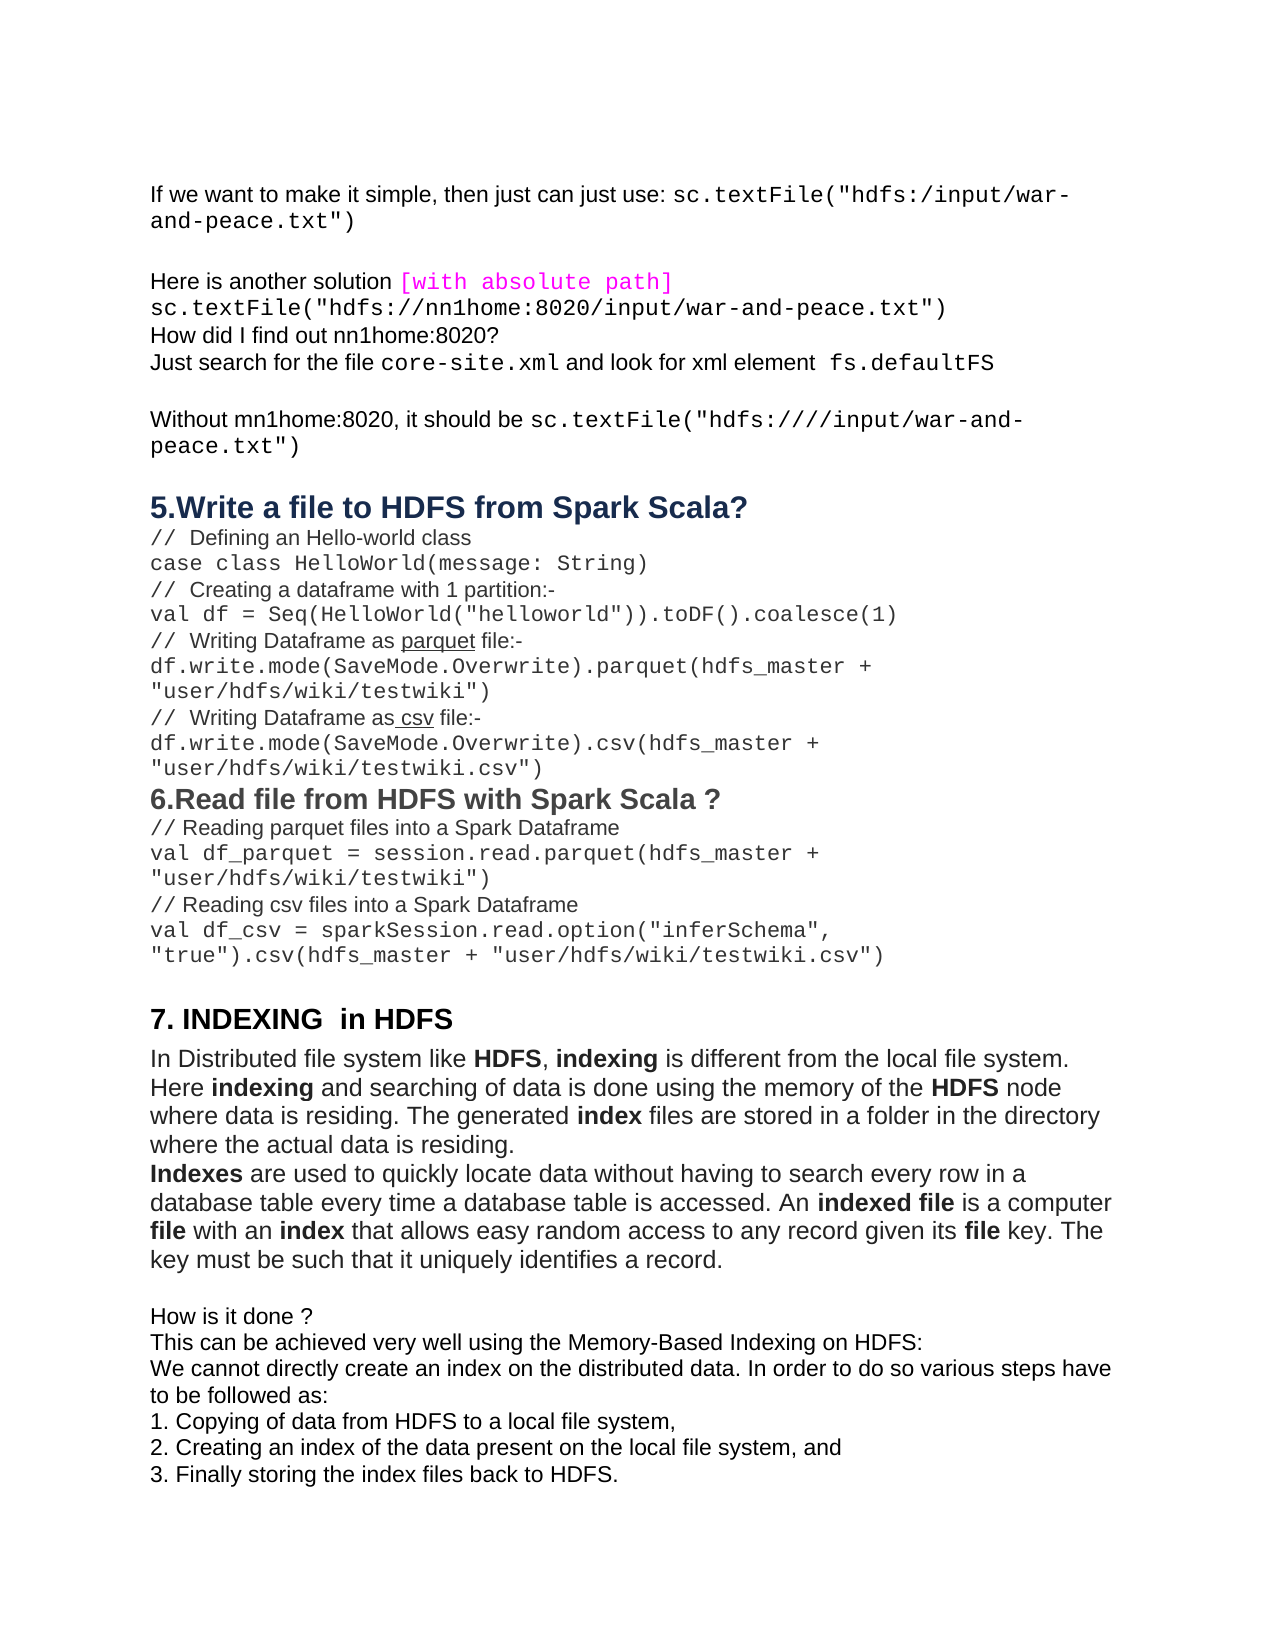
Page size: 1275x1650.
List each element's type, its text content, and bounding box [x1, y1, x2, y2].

text // Writing Dataframe as csv file:- [150, 705, 1125, 732]
text // Reading parquet files into a Spark Dataframe [150, 815, 1125, 842]
text 2. Creating an index of the data present on the local file system, and [150, 1434, 1125, 1461]
text Indexes are used to quickly locate data without having to search every row in a database table every time a database table is accessed. An indexed file is a computer file with an index that allows easy random access to any record given its file key. The key must be such that it uniquely identifies a record. [724, 1159, 1125, 1274]
text How is it done ? [150, 1303, 1125, 1329]
text case class HelloWorld(message: String) [150, 552, 1125, 577]
text This can be achieved very well using the Memory-Based Indexing on HDFS: [150, 1329, 1125, 1355]
text df.write.mode(SaveMode.Overwrite).csv(hdfs_master + "user/hdfs/wiki/testwiki.csv") [150, 732, 1125, 782]
text // Defining an Hello-world class [150, 525, 1125, 552]
text 3. Finally storing the index files back to HDFS. [150, 1461, 1125, 1487]
text We cannot directly create an index on the distributed data. In order to do so various steps have to be followed as: [150, 1355, 1125, 1408]
text sc.textFile("hdfs://nn1home:8020/input/war-and-peace.txt") [150, 296, 1125, 322]
text val df_csv = sparkSession.read.option("inferSchema", "true").csv(hdfs_master + "user/hdfs/wiki/testwiki.csv") [150, 919, 1125, 969]
text // Writing Dataframe as parquet file:- [150, 628, 1125, 656]
text 7. INDEXING in HDFS [150, 1002, 1125, 1036]
text 5.Write a file to HDFS from Spark Scala? [150, 489, 1125, 525]
text // Reading csv files into a Spark Dataframe [150, 892, 1125, 919]
text Without mn1home:8020, it should be sc.textFile("hdfs:////input/war-and-peace.txt") [150, 406, 1125, 460]
text Just search for the file core-site.xml and look for xml element fs.defaultFS [150, 349, 1125, 377]
text val df = Seq(HelloWorld("helloworld")).toDF().coalesce(1) [150, 604, 1125, 628]
text df.write.mode(SaveMode.Overwrite).parquet(hdfs_master + "user/hdfs/wiki/testwiki") [150, 656, 1125, 705]
text val df_parquet = session.read.parquet(hdfs_master + "user/hdfs/wiki/testwiki") [150, 842, 1125, 892]
text 6.Read file from HDFS with Spark Scala ? [150, 782, 1125, 815]
text In Distributed file system like HDFS, indexing is different from the local file system. Here indexing and searching of data is done using the memory of the HDFS node where data is residing. The generated index files are stored in a folder in the directory where the actual data is residing. [522, 1044, 1125, 1159]
text If we want to make it simple, then just can just use: sc.textFile("hdfs:/input/war-and-peace.txt") [150, 181, 1125, 235]
text Here is another solution [with absolute path] [150, 268, 1125, 296]
text // Creating a dataframe with 1 partition:- [150, 577, 1125, 604]
text 1. Copying of data from HDFS to a local file system, [150, 1408, 1125, 1434]
text How did I find out nn1home:8020? [150, 322, 1125, 349]
